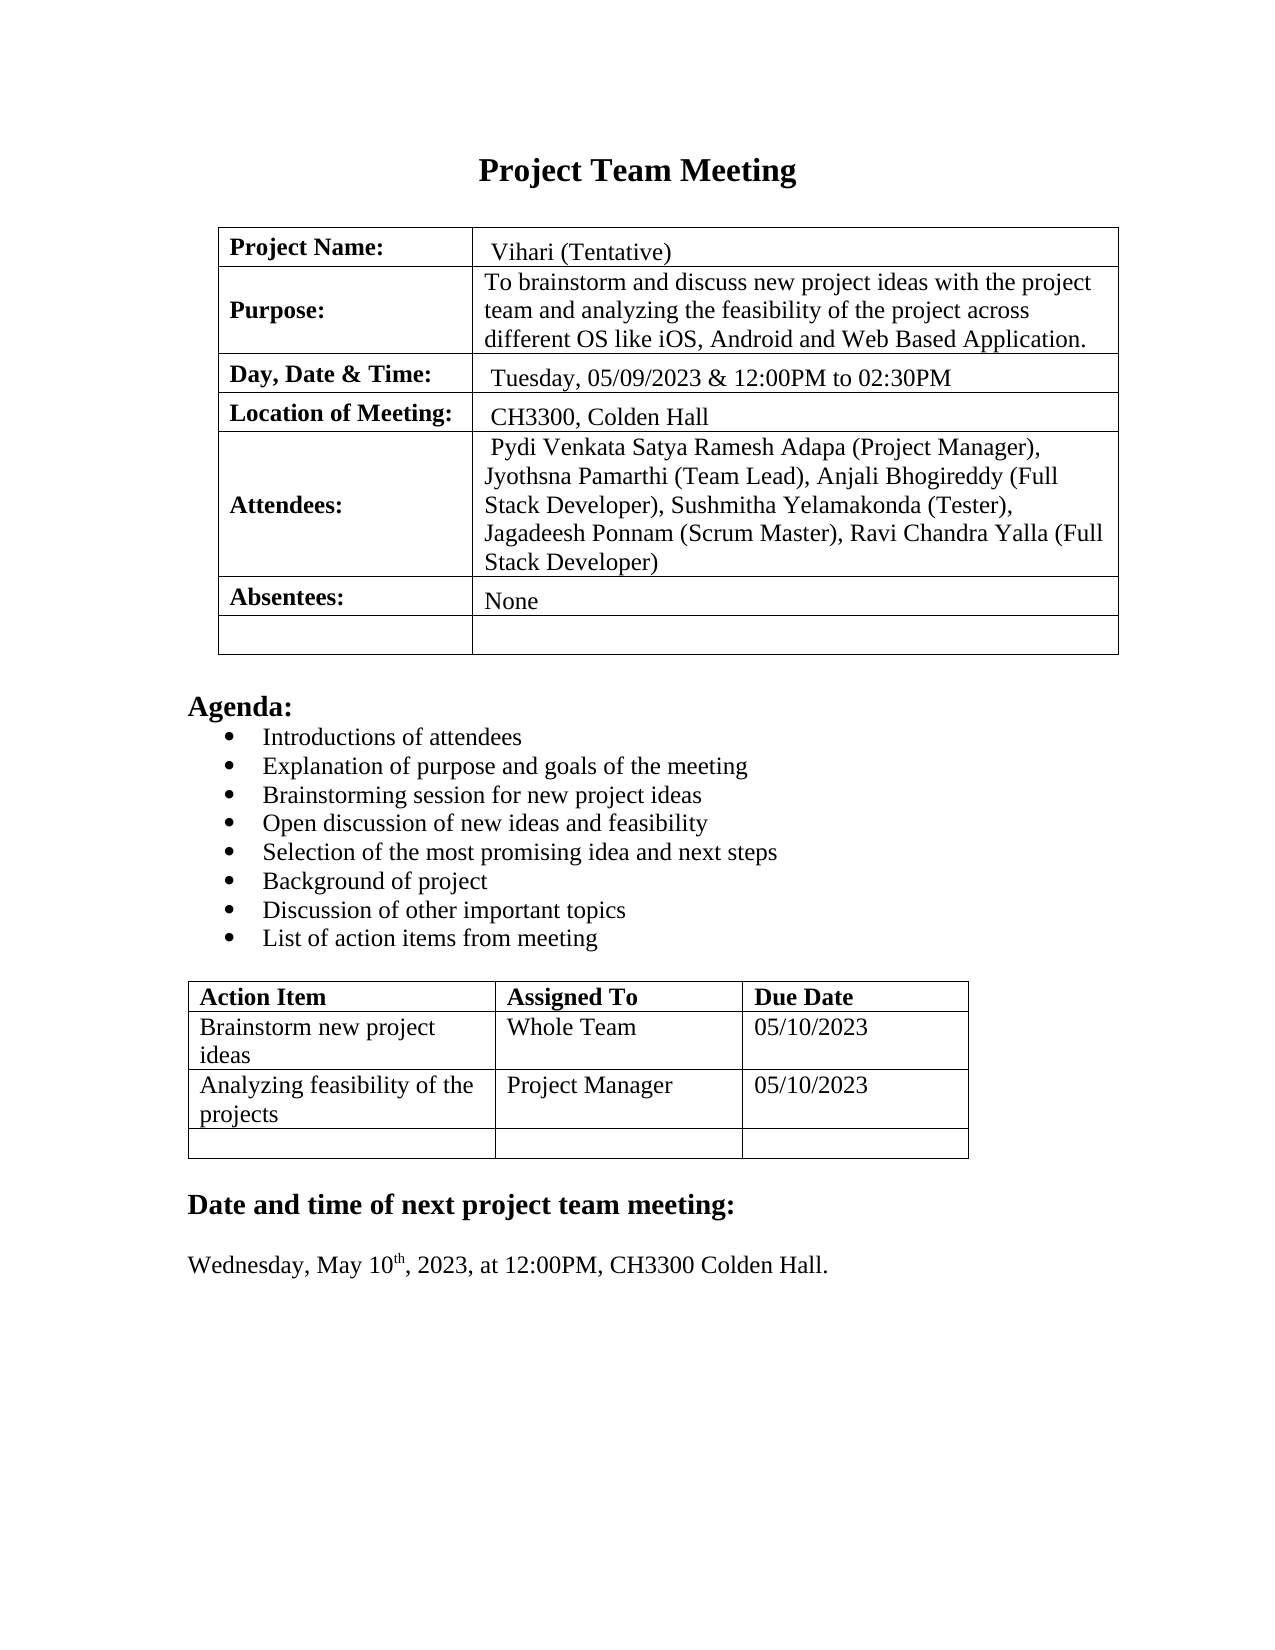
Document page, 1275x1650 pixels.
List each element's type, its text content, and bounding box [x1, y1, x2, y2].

table_cell Location of Meeting: [219, 393, 472, 431]
table_cell Analyzing feasibility of the projects [189, 1070, 495, 1128]
list Open discussion of new ideas and feasibility [225, 808, 1087, 837]
table_cell [743, 1129, 968, 1158]
table_cell Pydi Venkata Satya Ramesh Adapa (Project Manager), Jyothsna Pamarthi (Team Lead), Anjali Bhogireddy (Full Stack Developer), Sushmitha Yelamakonda (Tester), Jagadeesh Ponnam (Scrum Master), Ravi Chandra Yalla (Full Stack Developer) [473, 432, 1118, 576]
table_cell [473, 616, 1118, 654]
table_cell Brainstorm new project ideas [189, 1012, 495, 1069]
table_cell Purpose: [219, 267, 472, 353]
table_cell Tuesday, 05/09/2023 & 12:00PM to 02:30PM [473, 354, 1118, 392]
table_header Vihari (Tentative) [473, 228, 1118, 266]
list Explanation of purpose and goals of the meeting [225, 751, 1087, 780]
table_header Due Date [743, 982, 968, 1011]
list Introductions of attendees [225, 722, 1087, 751]
table_cell [189, 1129, 495, 1158]
table_header Action Item [189, 982, 495, 1011]
list Discussion of other important topics [225, 895, 1087, 923]
table_cell CH3300, Colden Hall [473, 393, 1118, 431]
table_cell 05/10/2023 [743, 1070, 968, 1128]
table_cell To brainstorm and discuss new project ideas with the project team and analyzing the feasibility of the project across different OS like iOS, Android and Web Based Application. [473, 267, 1118, 353]
list Selection of the most promising idea and next steps [225, 837, 1087, 866]
table_header Assigned To [496, 982, 742, 1011]
list List of action items from meeting [225, 923, 1087, 952]
table_cell [219, 616, 472, 654]
table_cell Whole Team [496, 1012, 742, 1069]
table_cell Attendees: [219, 432, 472, 576]
table_header Project Name: [219, 228, 472, 266]
text Wednesday, May 10th, 2023, at 12:00PM, CH3300 Colden Hall. [187, 1250, 1087, 1278]
table_cell 05/10/2023 [743, 1012, 968, 1069]
text Agenda: [187, 689, 1087, 722]
table_cell Day, Date & Time: [219, 354, 472, 392]
table_cell [496, 1129, 742, 1158]
list Background of project [225, 866, 1087, 895]
text Project Team Meeting [187, 150, 1087, 188]
list Brainstorming session for new project ideas [225, 780, 1087, 808]
table_cell None [473, 577, 1118, 615]
text Date and time of next project team meeting: [187, 1187, 1087, 1221]
table_cell Absentees: [219, 577, 472, 615]
table_cell Project Manager [496, 1070, 742, 1128]
